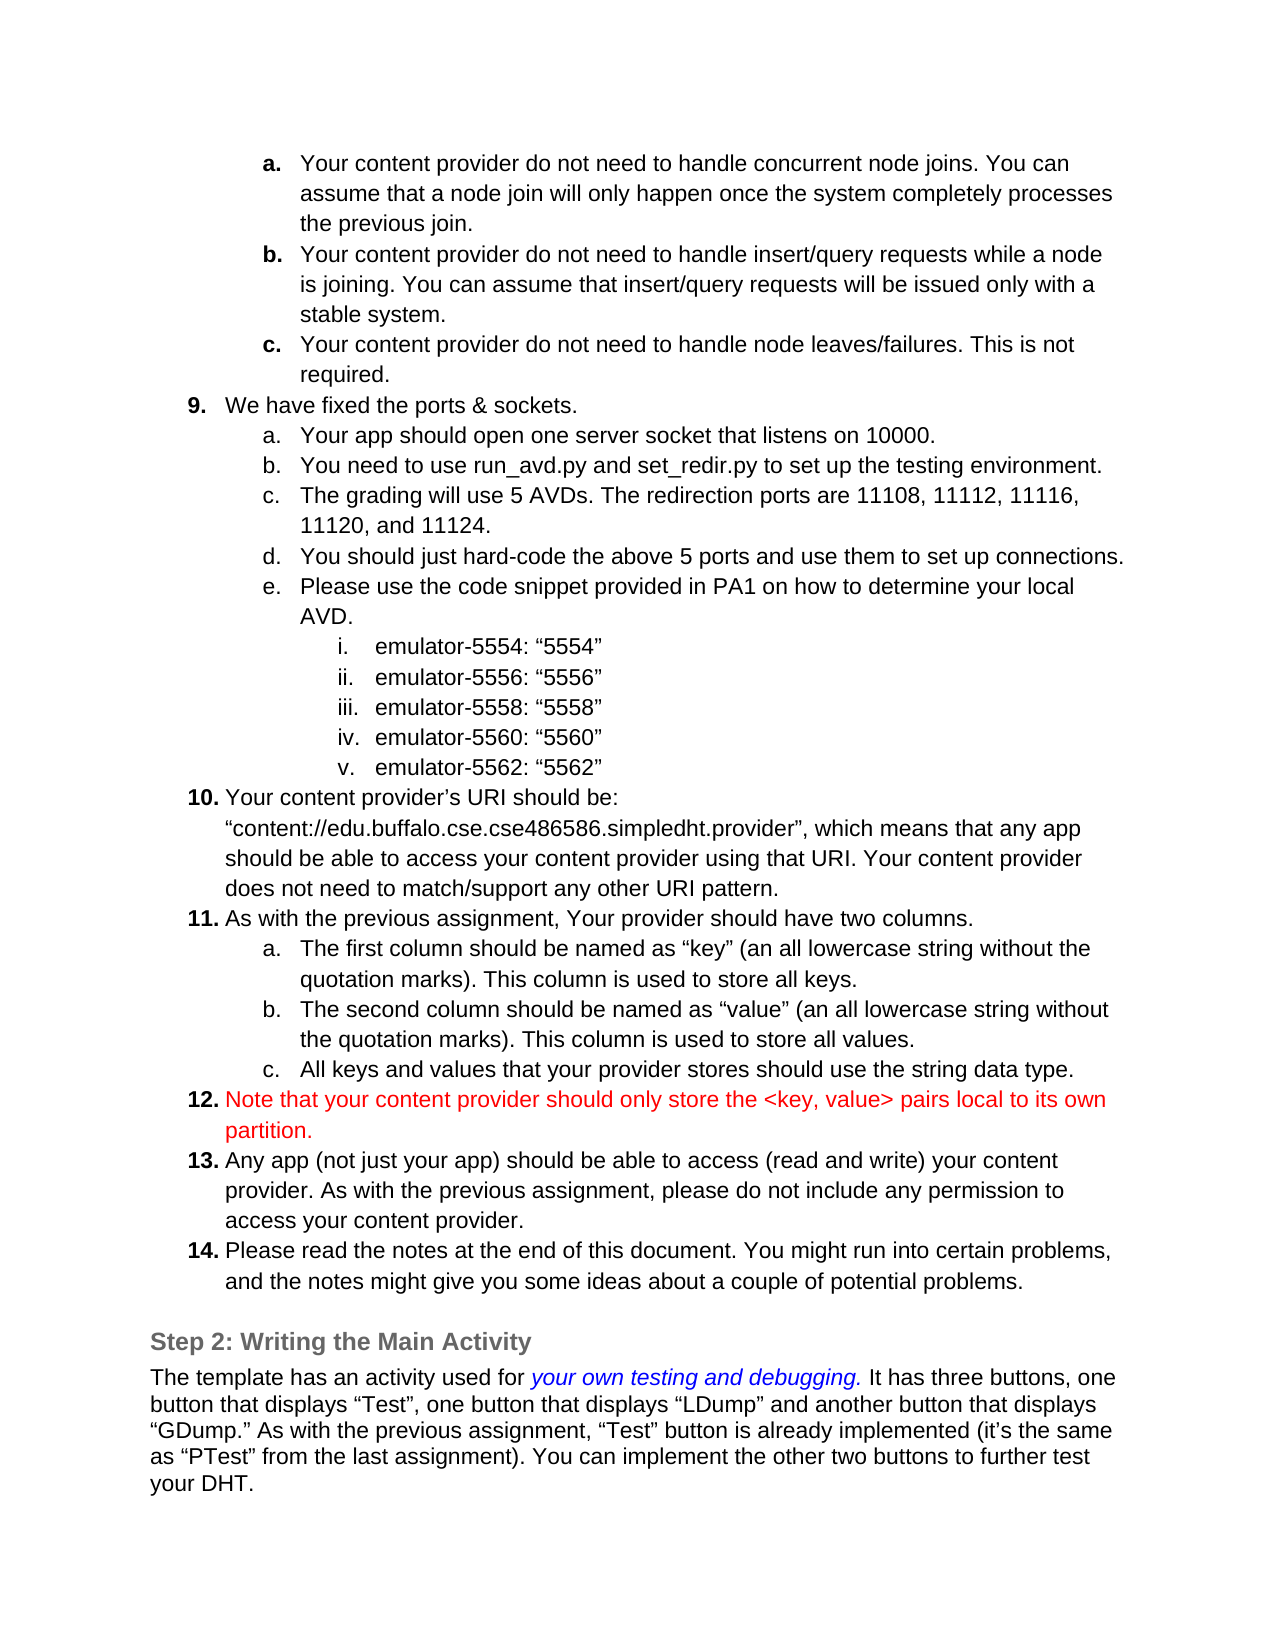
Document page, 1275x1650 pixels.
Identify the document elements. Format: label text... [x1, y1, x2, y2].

list Your content provider do not need to handle concurrent node joins. You can assume that a node join will only happen once the system completely processes the previous join. [262, 150, 1125, 237]
list Note that your content provider should only store the <key, value> pairs local to its own partition. [187, 1086, 1125, 1143]
text The template has an activity used for your own testing and debugging. It has three buttons, one button that displays “Test”, one button that displays “LDump” and another button that displays “GDump.” As with the previous assignment, “Test” button is already implemented (it’s the same as “PTest” from the last assignment). You can implement the other two buttons to further test your DHT. [150, 1364, 1125, 1496]
list Please read the notes at the end of this document. You might run into certain problems, and the notes might give you some ideas about a couple of potential problems. [187, 1237, 1125, 1294]
list We have fixed the ports & sockets. [187, 392, 1125, 418]
list Your content provider do not need to handle node leaves/failures. This is not required. [262, 331, 1125, 388]
list You should just hard-code the above 5 ports and use them to set up connections. [262, 543, 1125, 569]
list Your content provider’s URI should be: “content://edu.buffalo.cse.cse486586.simpledht.provider”, which means that any app should be able to access your content provider using that URI. Your content provider does not need to match/support any other URI pattern. [187, 784, 1125, 901]
list emulator-5562: “5562” [337, 754, 1125, 781]
list The grading will use 5 AVDs. The redirection ports are 11108, 11112, 11116, 11120, and 11124. [262, 482, 1125, 539]
list As with the previous assignment, Your provider should have two columns. [187, 905, 1125, 932]
list emulator-5556: “5556” [337, 663, 1125, 690]
subtitle Step 2: Writing the Main Activity [150, 1327, 1125, 1356]
list The first column should be named as “key” (an all lowercase string without the quotation marks). This column is used to store all keys. [262, 935, 1125, 992]
list emulator-5558: “5558” [337, 694, 1125, 720]
list Your app should open one server socket that listens on 10000. [262, 422, 1125, 448]
list Any app (not just your app) should be able to access (read and write) your content provider. As with the previous assignment, please do not include any permission to access your content provider. [187, 1147, 1125, 1234]
list emulator-5554: “5554” [337, 633, 1125, 660]
list All keys and values that your provider stores should use the string data type. [262, 1056, 1125, 1083]
list Please use the code snippet provided in PA1 on how to determine your local AVD. [262, 573, 1125, 629]
list The second column should be named as “value” (an all lowercase string without the quotation marks). This column is used to store all values. [262, 996, 1125, 1052]
list emulator-5560: “5560” [337, 724, 1125, 750]
list You need to use run_avd.py and set_redir.py to set up the testing environment. [262, 452, 1125, 478]
list Your content provider do not need to handle insert/query requests while a node is joining. You can assume that insert/query requests will be issued only with a stable system. [262, 241, 1125, 327]
